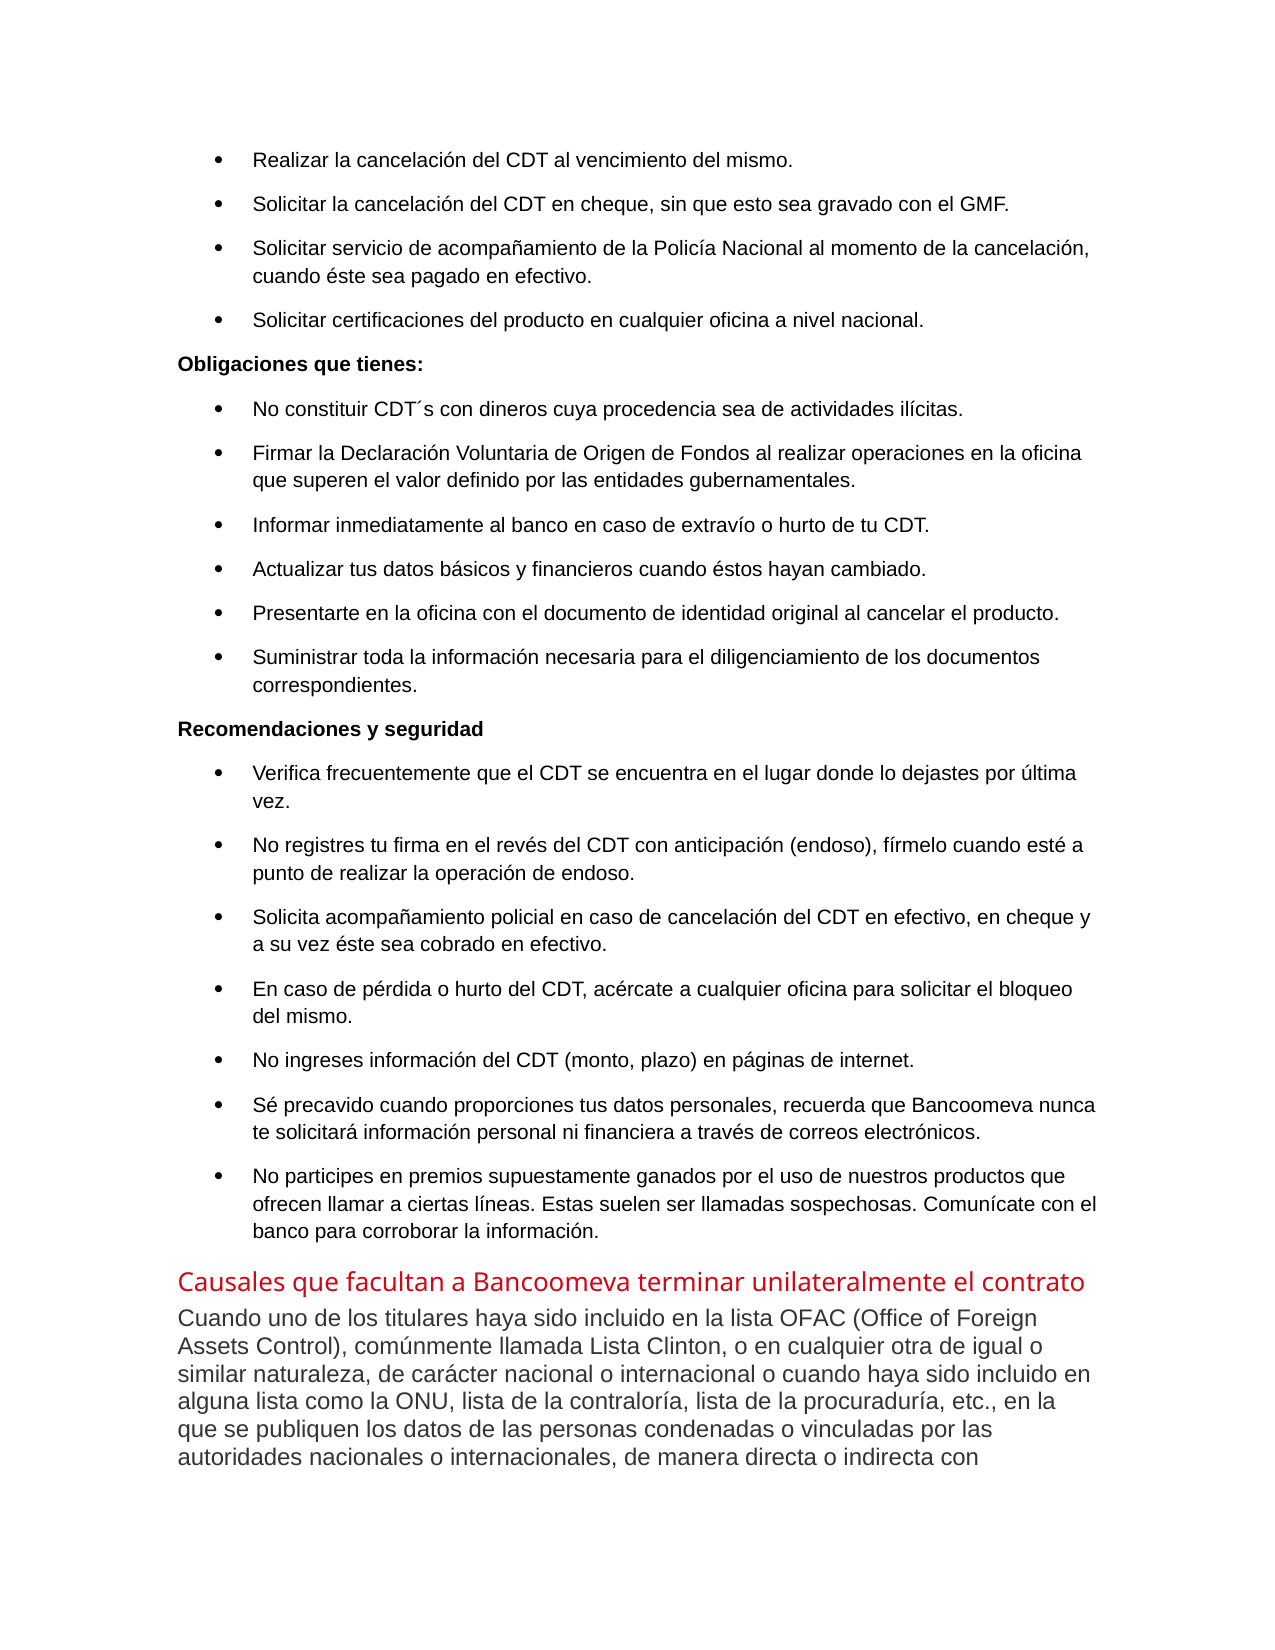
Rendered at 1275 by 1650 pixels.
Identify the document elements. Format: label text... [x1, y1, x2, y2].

list No constituir CDT´s con dineros cuya procedencia sea de actividades ilícitas. [215, 396, 1098, 420]
list Solicitar la cancelación del CDT en cheque, sin que esto sea gravado con el GMF. [215, 192, 1098, 216]
list Actualizar tus datos básicos y financieros cuando éstos hayan cambiado. [215, 557, 1098, 581]
list Solicitar certificaciones del producto en cualquier oficina a nivel nacional. [215, 308, 1098, 332]
list No participes en premios supuestamente ganados por el uso de nuestros productos que ofrecen llamar a ciertas líneas. Estas suelen ser llamadas sospechosas. Comunícate con el banco para corroborar la información. [215, 1164, 1098, 1243]
list En caso de pérdida o hurto del CDT, acércate a cualquier oficina para solicitar el bloqueo del mismo. [215, 976, 1098, 1028]
list Sé precavido cuando proporciones tus datos personales, recuerda que Bancoomeva nunca te solicitará información personal ni financiera a través de correos electrónicos. [215, 1092, 1098, 1144]
text Obligaciones que tienes: [177, 352, 1098, 376]
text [177, 1304, 1098, 1470]
list Realizar la cancelación del CDT al vencimiento del mismo. [215, 148, 1098, 172]
subtitle Causales que facultan a Bancoomeva terminar unilateralmente el contrato [177, 1263, 1098, 1299]
list No ingreses información del CDT (monto, plazo) en páginas de internet. [215, 1048, 1098, 1072]
list Solicita acompañamiento policial en caso de cancelación del CDT en efectivo, en cheque y a su vez éste sea cobrado en efectivo. [215, 905, 1098, 956]
list Informar inmediatamente al banco en caso de extravío o hurto de tu CDT. [215, 512, 1098, 536]
list Suministrar toda la información necesaria para el diligenciamiento de los documentos correspondientes. [215, 645, 1098, 697]
list Verifica frecuentemente que el CDT se encuentra en el lugar donde lo dejastes por última vez. [215, 761, 1098, 813]
text Recomendaciones y seguridad [177, 717, 1098, 741]
list Solicitar servicio de acompañamiento de la Policía Nacional al momento de la cancelación, cuando éste sea pagado en efectivo. [215, 236, 1098, 288]
list Firmar la Declaración Voluntaria de Origen de Fondos al realizar operaciones en la oficina que superen el valor definido por las entidades gubernamentales. [215, 441, 1098, 492]
list Presentarte en la oficina con el documento de identidad original al cancelar el producto. [215, 601, 1098, 625]
list No registres tu firma en el revés del CDT con anticipación (endoso), fírmelo cuando esté a punto de realizar la operación de endoso. [215, 833, 1098, 884]
